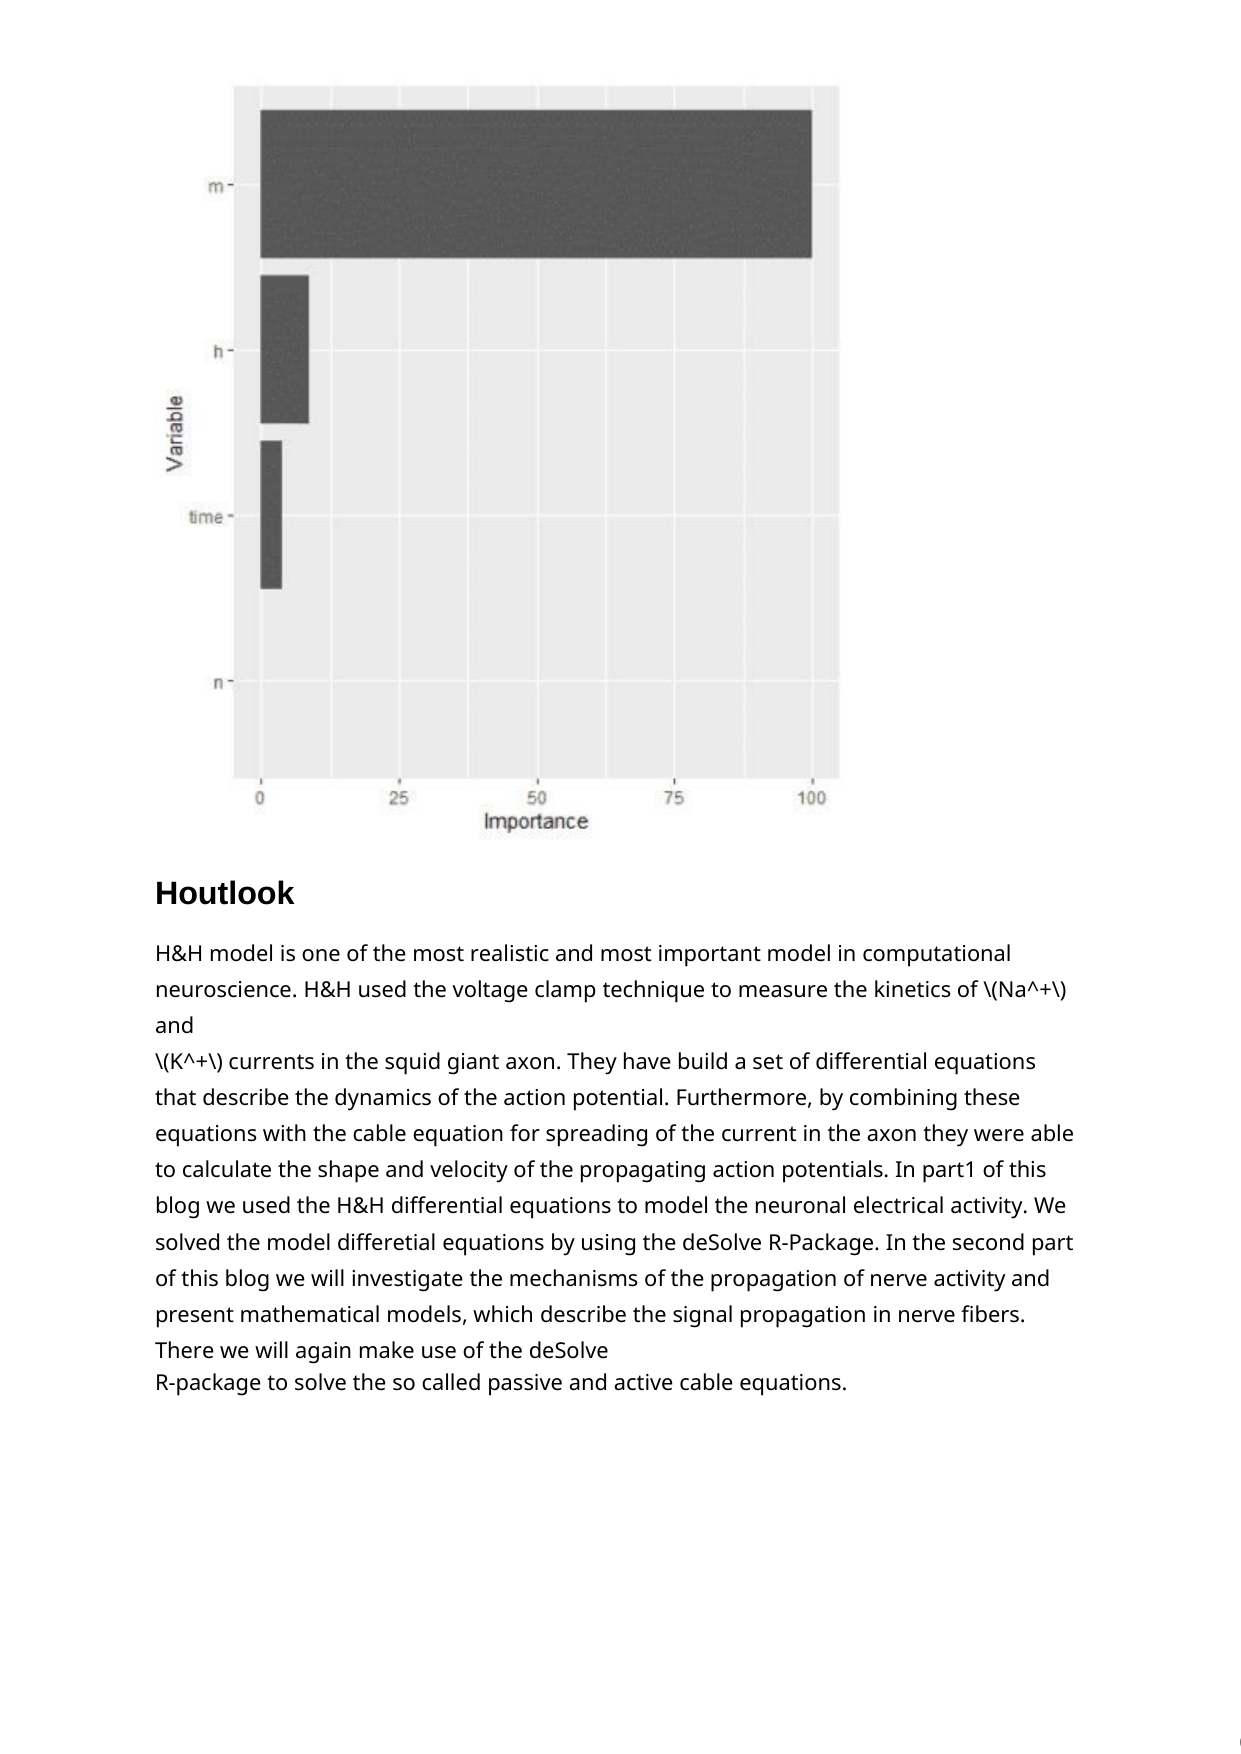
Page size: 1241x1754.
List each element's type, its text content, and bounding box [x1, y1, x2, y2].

text \(K^+\) currents in the squid giant axon. They have build a set of differential equations that describe the dynamics of the action potential. Furthermore, by combining these equations with the cable equation for spreading of the current in the axon they were able to calculate the shape and velocity of the propagating action potentials. In part1 of this blog we used the H&H differential equations to model the neuronal electrical activity. We solved the model differetial equations by using the deSolve R-Package. In the second part of this blog we will investigate the mechanisms of the propagation of nerve activity and present mathematical models, which describe the signal propagation in nerve fibers. There we will again make use of the deSolve [155, 1046, 1082, 1364]
text H&H model is one of the most realistic and most important model in computational neuroscience. H&H used the voltage clamp technique to measure the kinetics of \(Na^+\) and [155, 938, 1076, 1040]
picture [154, 77, 843, 843]
subtitle Houtlook [155, 874, 1098, 911]
text R-package to solve the so called passive and active cable equations. [155, 1371, 1098, 1395]
